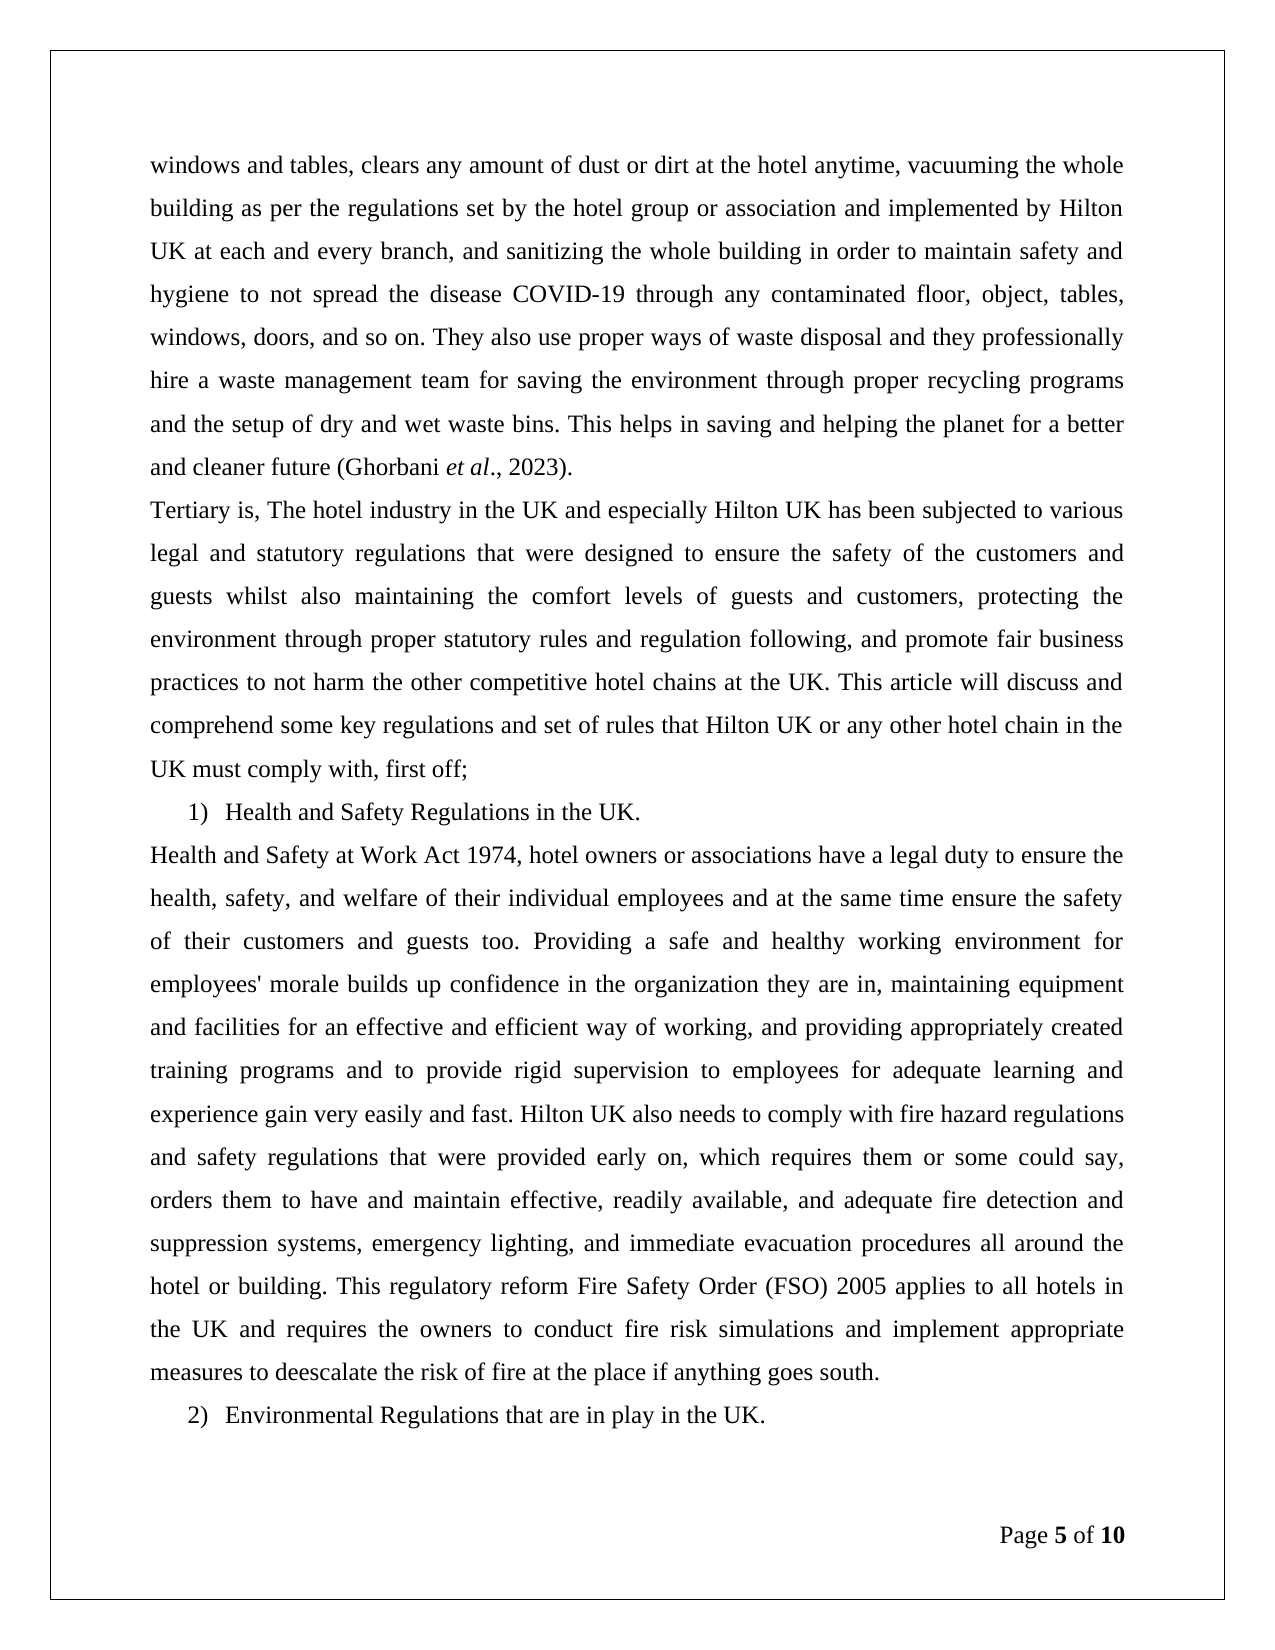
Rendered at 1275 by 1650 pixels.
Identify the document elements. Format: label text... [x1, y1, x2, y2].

text Tertiary is, The hotel industry in the UK and especially Hilton UK has been subjected to various legal and statutory regulations that were designed to ensure the safety of the customers and guests whilst also maintaining the comfort levels of guests and customers, protecting the environment through proper statutory rules and regulation following, and promote fair business practices to not harm the other competitive hotel chains at the UK. This article will discuss and comprehend some key regulations and set of rules that Hilton UK or any other hotel chain in the UK must comply with, first off; [150, 495, 1125, 782]
text Health and Safety at Work Act 1974, hotel owners or associations have a legal duty to ensure the health, safety, and welfare of their individual employees and at the same time ensure the safety of their customers and guests too. Providing a safe and healthy working environment for employees' morale builds up confidence in the organization they are in, maintaining equipment and facilities for an effective and efficient way of working, and providing appropriately created training programs and to provide rigid supervision to employees for adequate learning and experience gain very easily and fast. Hilton UK also needs to comply with fire hazard regulations and safety regulations that were provided early on, which requires them or some could say, orders them to have and maintain effective, readily available, and adequate fire detection and suppression systems, emergency lighting, and immediate evacuation procedures all around the hotel or building. This regulatory reform Fire Safety Order (FSO) 2005 applies to all hotels in the UK and requires the owners to conduct fire risk simulations and implement appropriate measures to deescalate the risk of fire at the place if anything goes south. [150, 840, 1125, 1386]
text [150, 150, 1125, 481]
list Environmental Regulations that are in play in the UK. [187, 1401, 1125, 1429]
list Health and Safety Regulations in the UK. [187, 797, 1125, 826]
